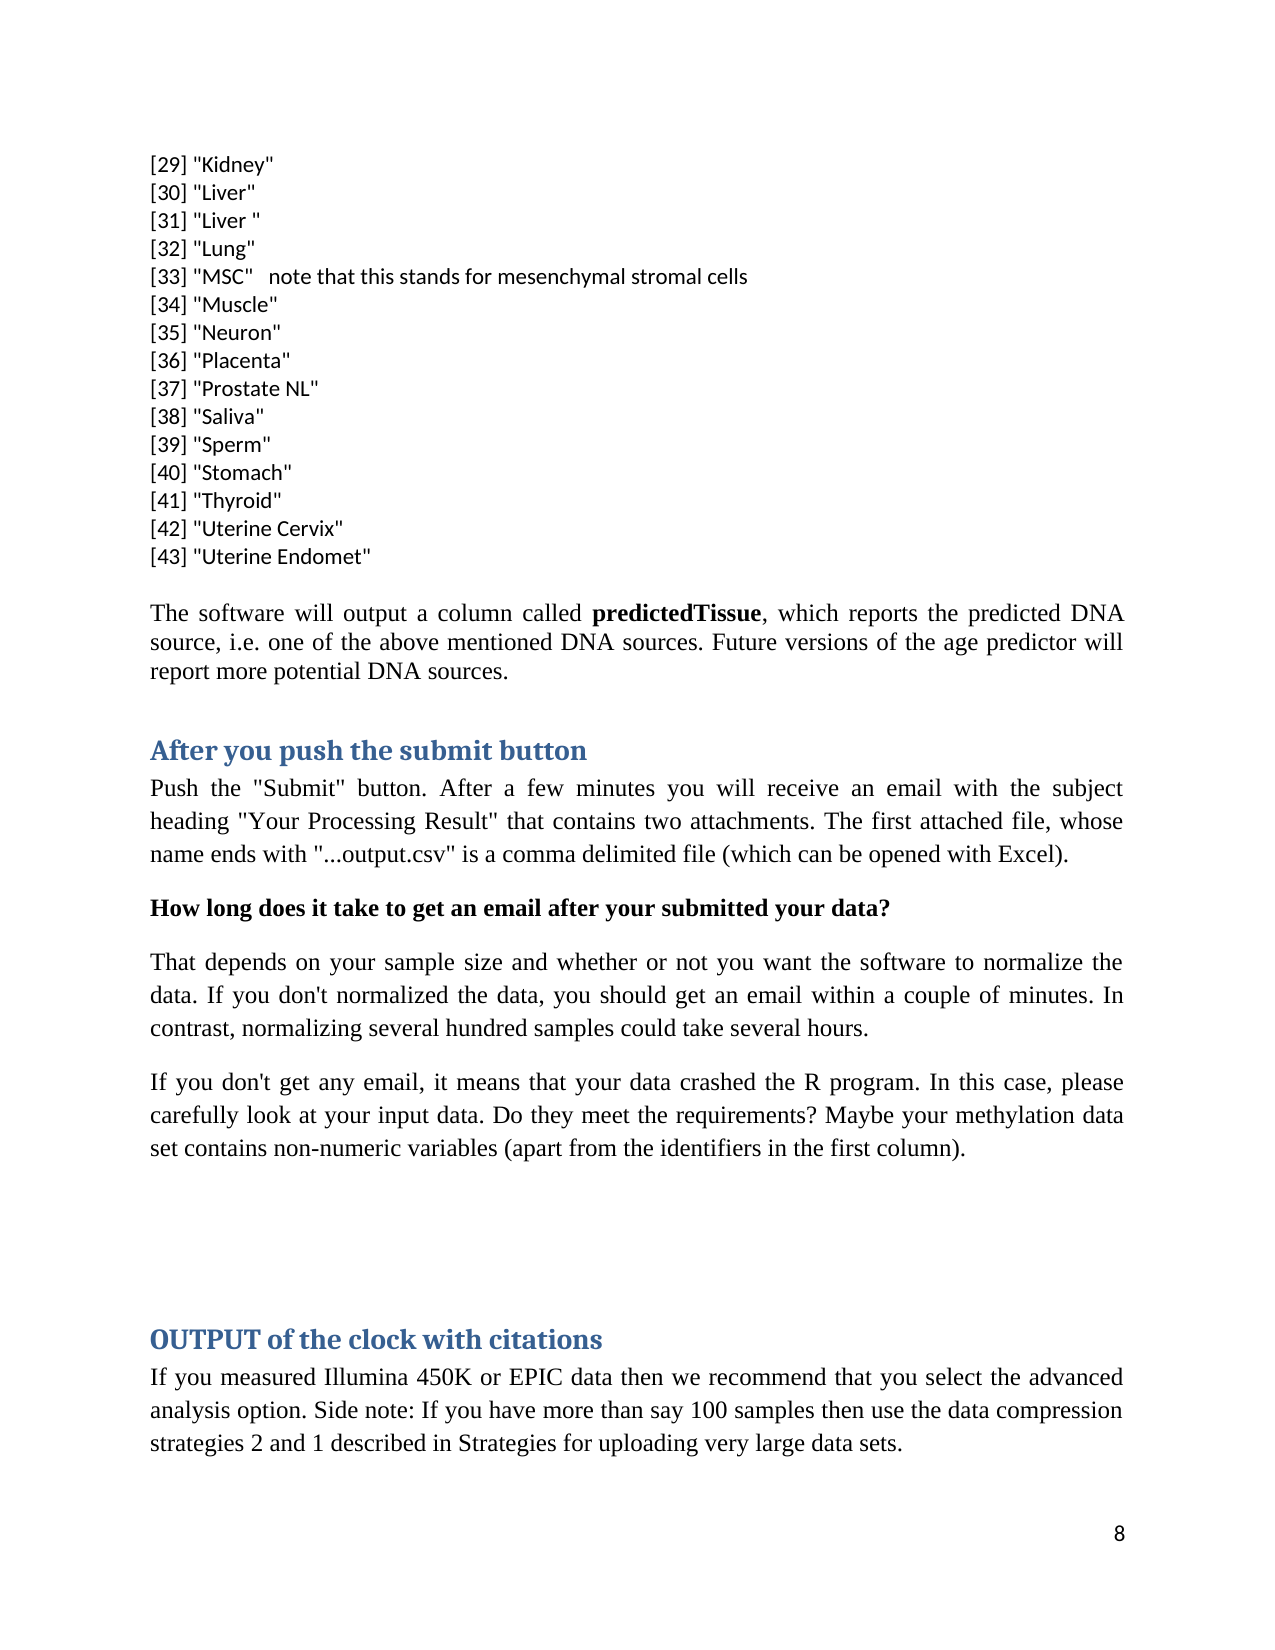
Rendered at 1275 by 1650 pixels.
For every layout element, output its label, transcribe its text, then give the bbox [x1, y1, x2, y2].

text [30] "Liver" [150, 178, 1125, 206]
text How long does it take to get an email after your submitted your data? [150, 893, 1125, 922]
text [29] "Kidney" [150, 150, 1125, 178]
text [37] "Prostate NL" [150, 374, 1125, 402]
text [40] "Stomach" [150, 458, 1125, 486]
text [32] "Lung" [150, 234, 1125, 262]
text [38] "Saliva" [150, 402, 1125, 430]
subtitle OUTPUT of the clock with citations [150, 1323, 1125, 1357]
text [34] "Muscle" [150, 290, 1125, 318]
text The software will output a column called predictedTissue, which reports the predicted DNA source, i.e. one of the above mentioned DNA sources. Future versions of the age predictor will report more potential DNA sources. [150, 598, 1125, 684]
text If you measured Illumina 450K or EPIC data then we recommend that you select the advanced analysis option. Side note: If you have more than say 100 samples then use the data compression strategies 2 and 1 described in Strategies for uploading very large data sets. [150, 1362, 1125, 1457]
text That depends on your sample size and whether or not you want the software to normalize the data. If you don't normalized the data, you should get an email within a couple of minutes. In contrast, normalizing several hundred samples could take several hours. [150, 947, 1125, 1042]
subtitle After you push the submit button [150, 734, 1125, 768]
text If you don't get any email, it means that your data crashed the R program. In this case, please carefully look at your input data. Do they meet the requirements? Maybe your methylation data set contains non-numeric variables (apart from the identifiers in the first column). [150, 1067, 1125, 1162]
text [36] "Placenta" [150, 346, 1125, 374]
text Push the "Submit" button. After a few minutes you will receive an email with the subject heading "Your Processing Result" that contains two attachments. The first attached file, whose name ends with "...output.csv" is a comma delimited file (which can be opened with Excel). [150, 773, 1125, 868]
text [31] "Liver " [150, 206, 1125, 234]
text [42] "Uterine Cervix" [150, 514, 1125, 542]
text [43] "Uterine Endomet" [150, 542, 1125, 570]
text [39] "Sperm" [150, 430, 1125, 458]
text [33] "MSC" note that this stands for mesenchymal stromal cells [150, 262, 1125, 290]
text [41] "Thyroid" [150, 486, 1125, 514]
text [35] "Neuron" [150, 318, 1125, 346]
